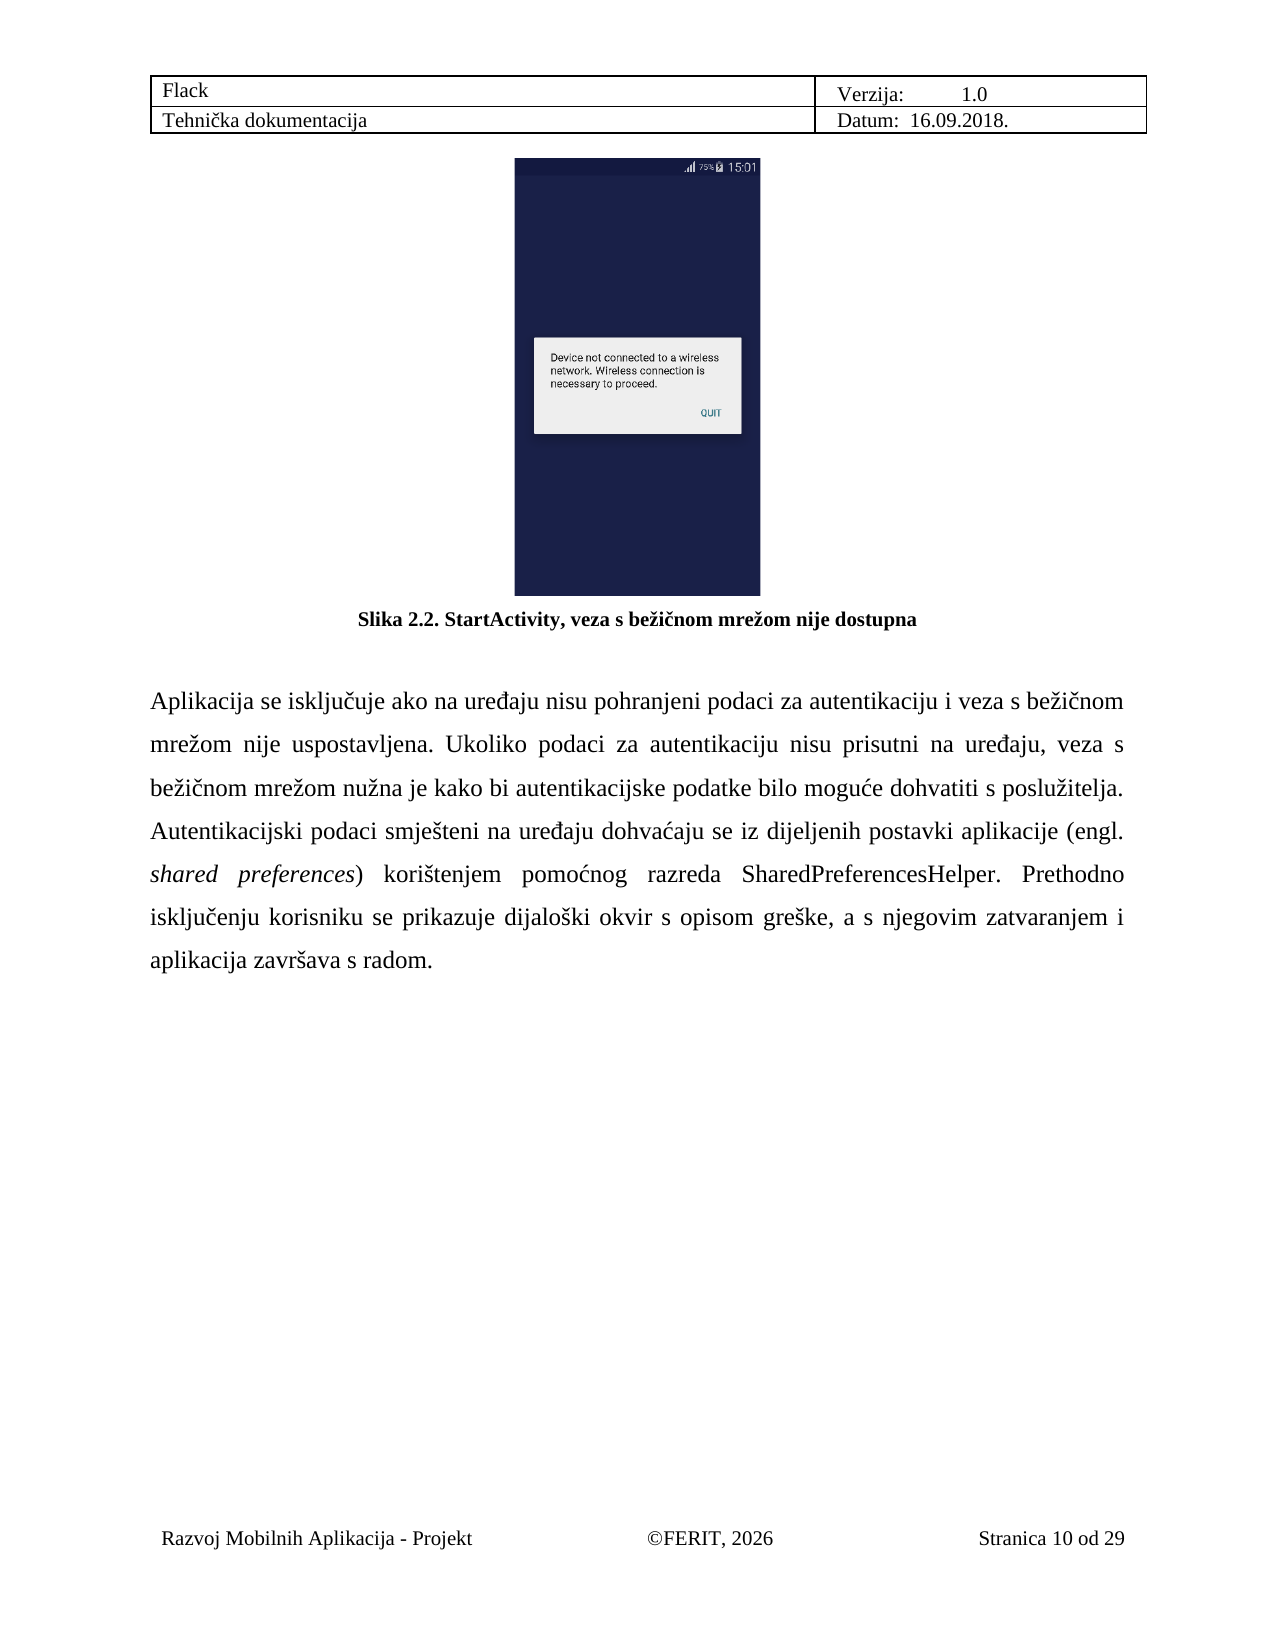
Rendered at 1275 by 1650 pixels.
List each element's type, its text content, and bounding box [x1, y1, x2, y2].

picture [514, 158, 761, 596]
text Aplikacija se isključuje ako na uređaju nisu pohranjeni podaci za autentikaciju i veza s bežičnom mrežom nije uspostavljena. Ukoliko podaci za autentikaciju nisu prisutni na uređaju, veza s bežičnom mrežom nužna je kako bi autentikacijske podatke bilo moguće dohvatiti s poslužitelja. Autentikacijski podaci smješteni na uređaju dohvaćaju se iz dijeljenih postavki aplikacije (engl. shared preferences) korištenjem pomoćnog razreda SharedPreferencesHelper. Prethodno isključenju korisniku se prikazuje dijaloški okvir s opisom greške, a s njegovim zatvaranjem i aplikacija završava s radom. [150, 686, 1125, 974]
text Slika 2.2. StartActivity, veza s bežičnom mrežom nije dostupna [150, 607, 1125, 631]
